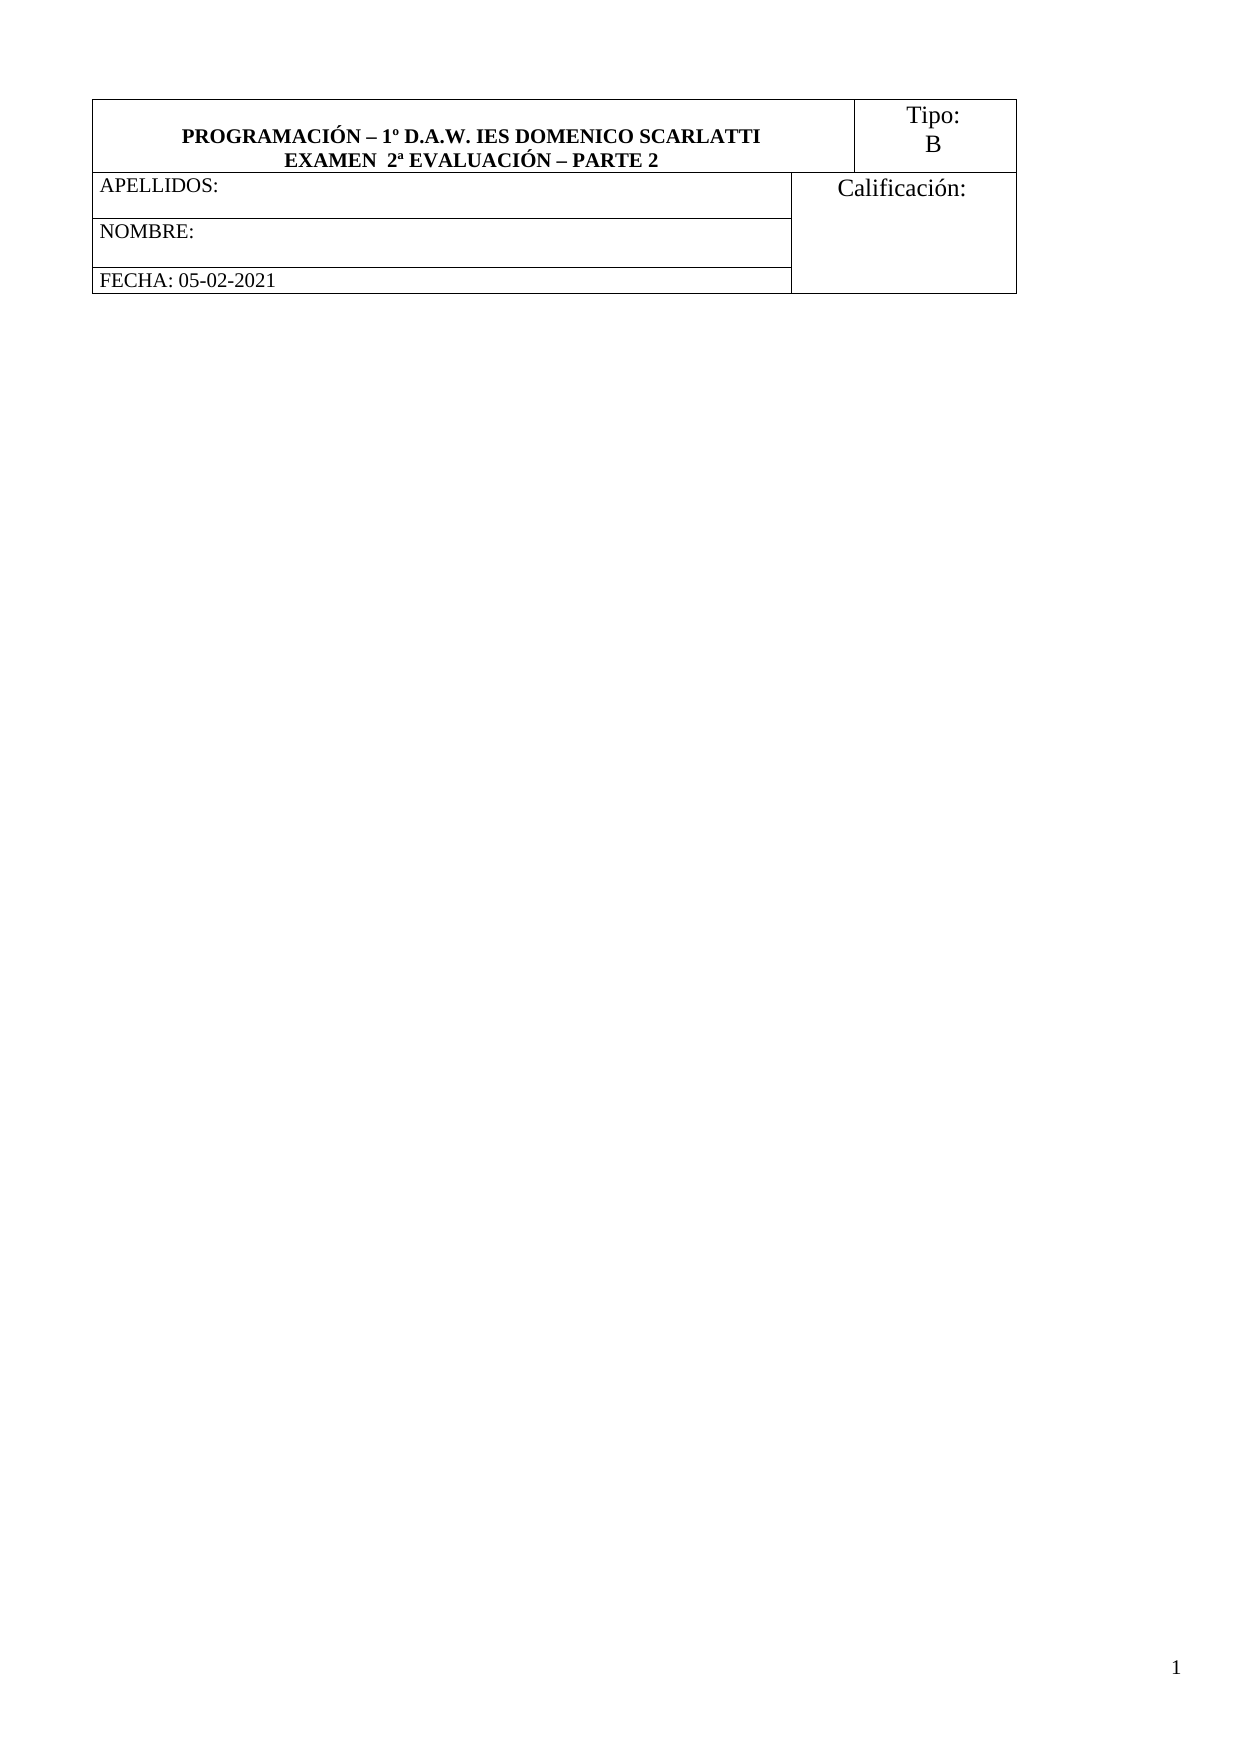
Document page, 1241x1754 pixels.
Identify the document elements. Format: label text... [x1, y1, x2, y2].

table_cell APELLIDOS: [93, 173, 791, 218]
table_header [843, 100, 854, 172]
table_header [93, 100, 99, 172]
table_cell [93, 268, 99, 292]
table_header Tipo: B [855, 100, 1016, 172]
table_cell Calificación: [792, 173, 1016, 292]
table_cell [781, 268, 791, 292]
